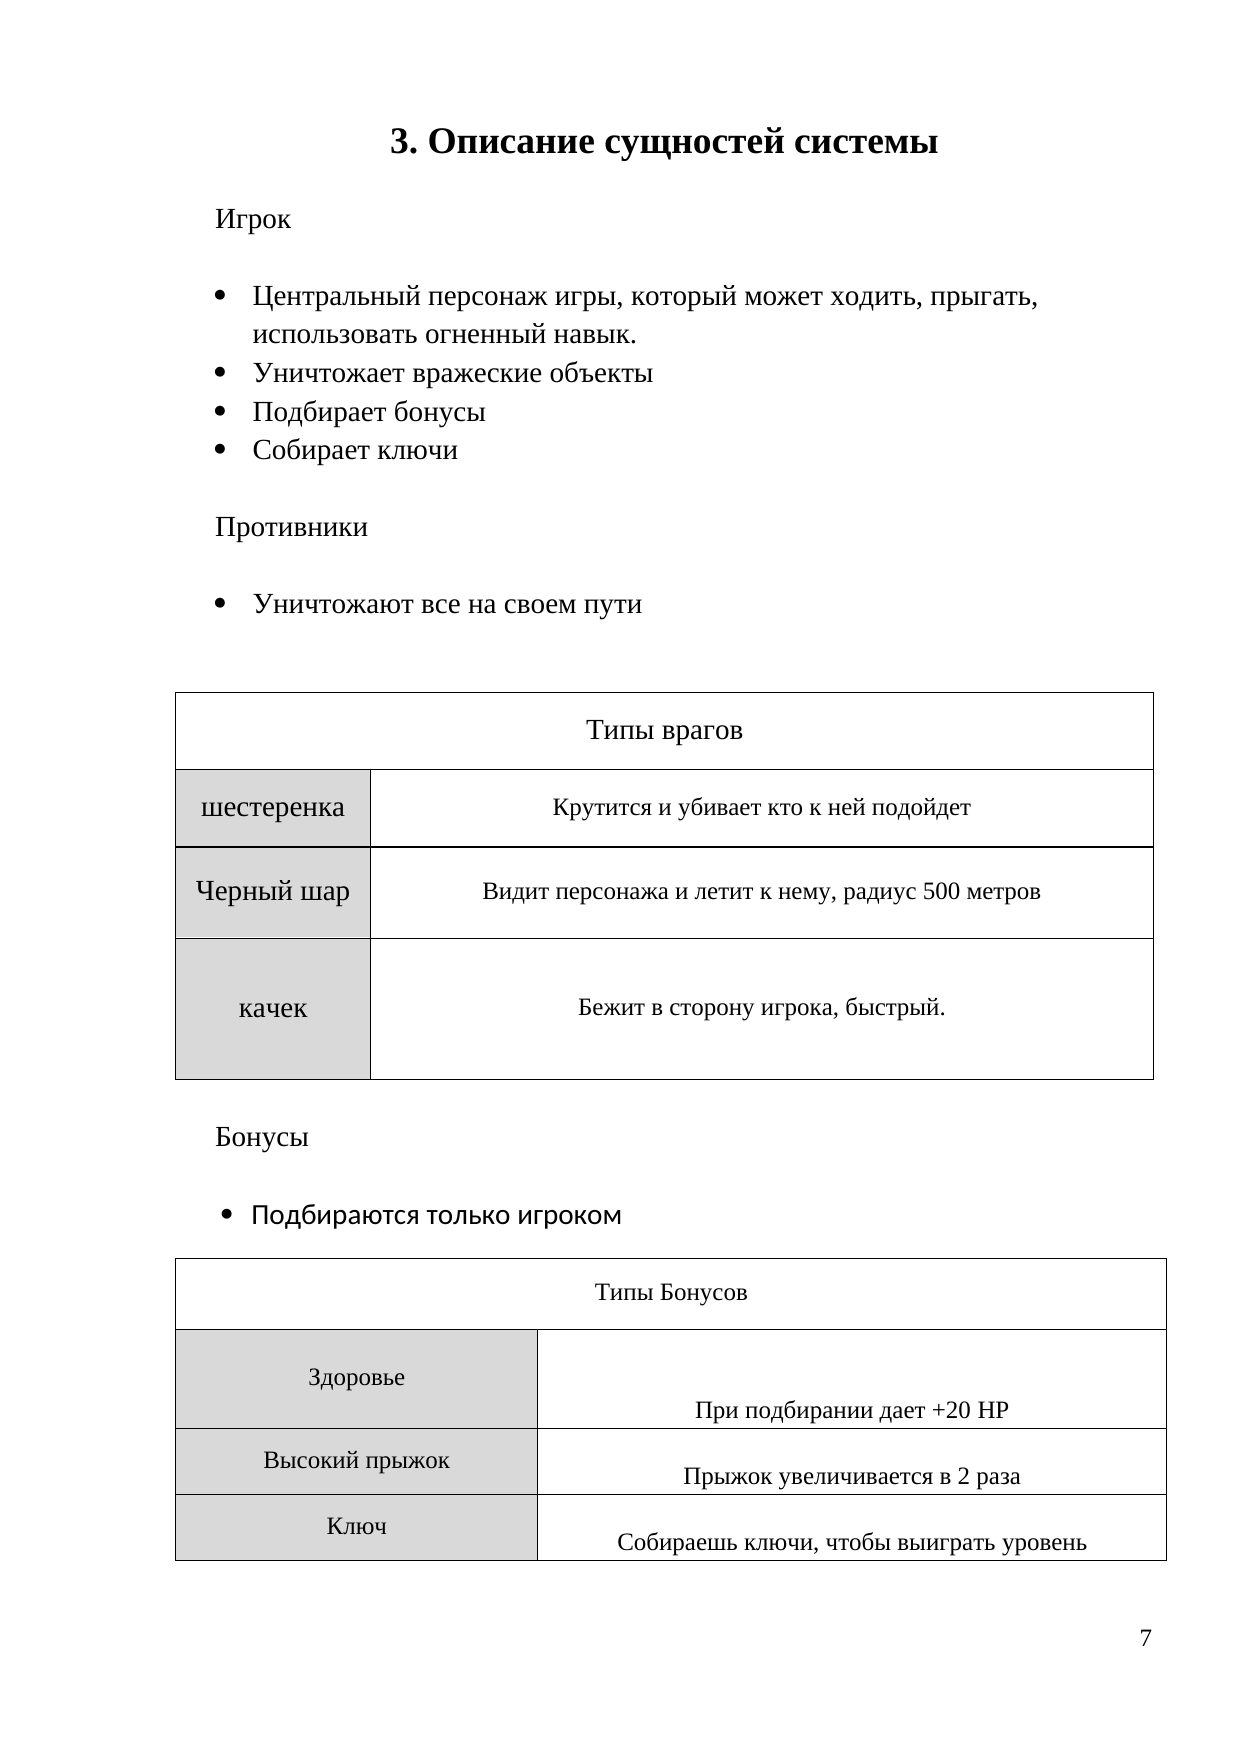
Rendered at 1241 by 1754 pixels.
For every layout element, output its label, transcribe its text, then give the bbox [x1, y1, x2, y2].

list Уничтожают все на своем пути [215, 587, 1152, 620]
text Противники [215, 509, 1152, 543]
text Игрок [215, 201, 1152, 234]
table_header Типы Бонусов [176, 1259, 1166, 1329]
table_cell Видит персонажа и летит к нему, радиус 500 метров [371, 848, 1153, 937]
text Бонусы [215, 1119, 1152, 1152]
table_cell Бежит в сторону игрока, быстрый. [371, 939, 1153, 1079]
table_cell качек [176, 939, 370, 1079]
table_cell Прыжок увеличивается в 2 раза [538, 1429, 1166, 1494]
list Уничтожает вражеские объекты [215, 355, 1152, 389]
table_header Типы врагов [176, 693, 1153, 769]
table_cell Черный шар [176, 848, 370, 937]
table_cell При подбирании дает +20 HP [538, 1330, 1166, 1428]
table_cell Ключ [176, 1495, 537, 1560]
list Центральный персонаж игры, который может ходить, прыгать, использовать огненный навык. [215, 278, 1152, 350]
table_cell шестеренка [176, 770, 370, 846]
list Подбираются только игроком [222, 1196, 1152, 1231]
list Подбирает бонусы [215, 394, 1152, 427]
table_cell Высокий прыжок [176, 1429, 537, 1494]
table_cell Здоровье [176, 1330, 537, 1428]
subtitle 3. Описание сущностей системы [177, 118, 1152, 161]
table_cell Собираешь ключи, чтобы выиграть уровень [538, 1495, 1166, 1560]
list Собирает ключи [215, 432, 1152, 466]
table_cell Крутится и убивает кто к ней подойдет [371, 770, 1153, 846]
